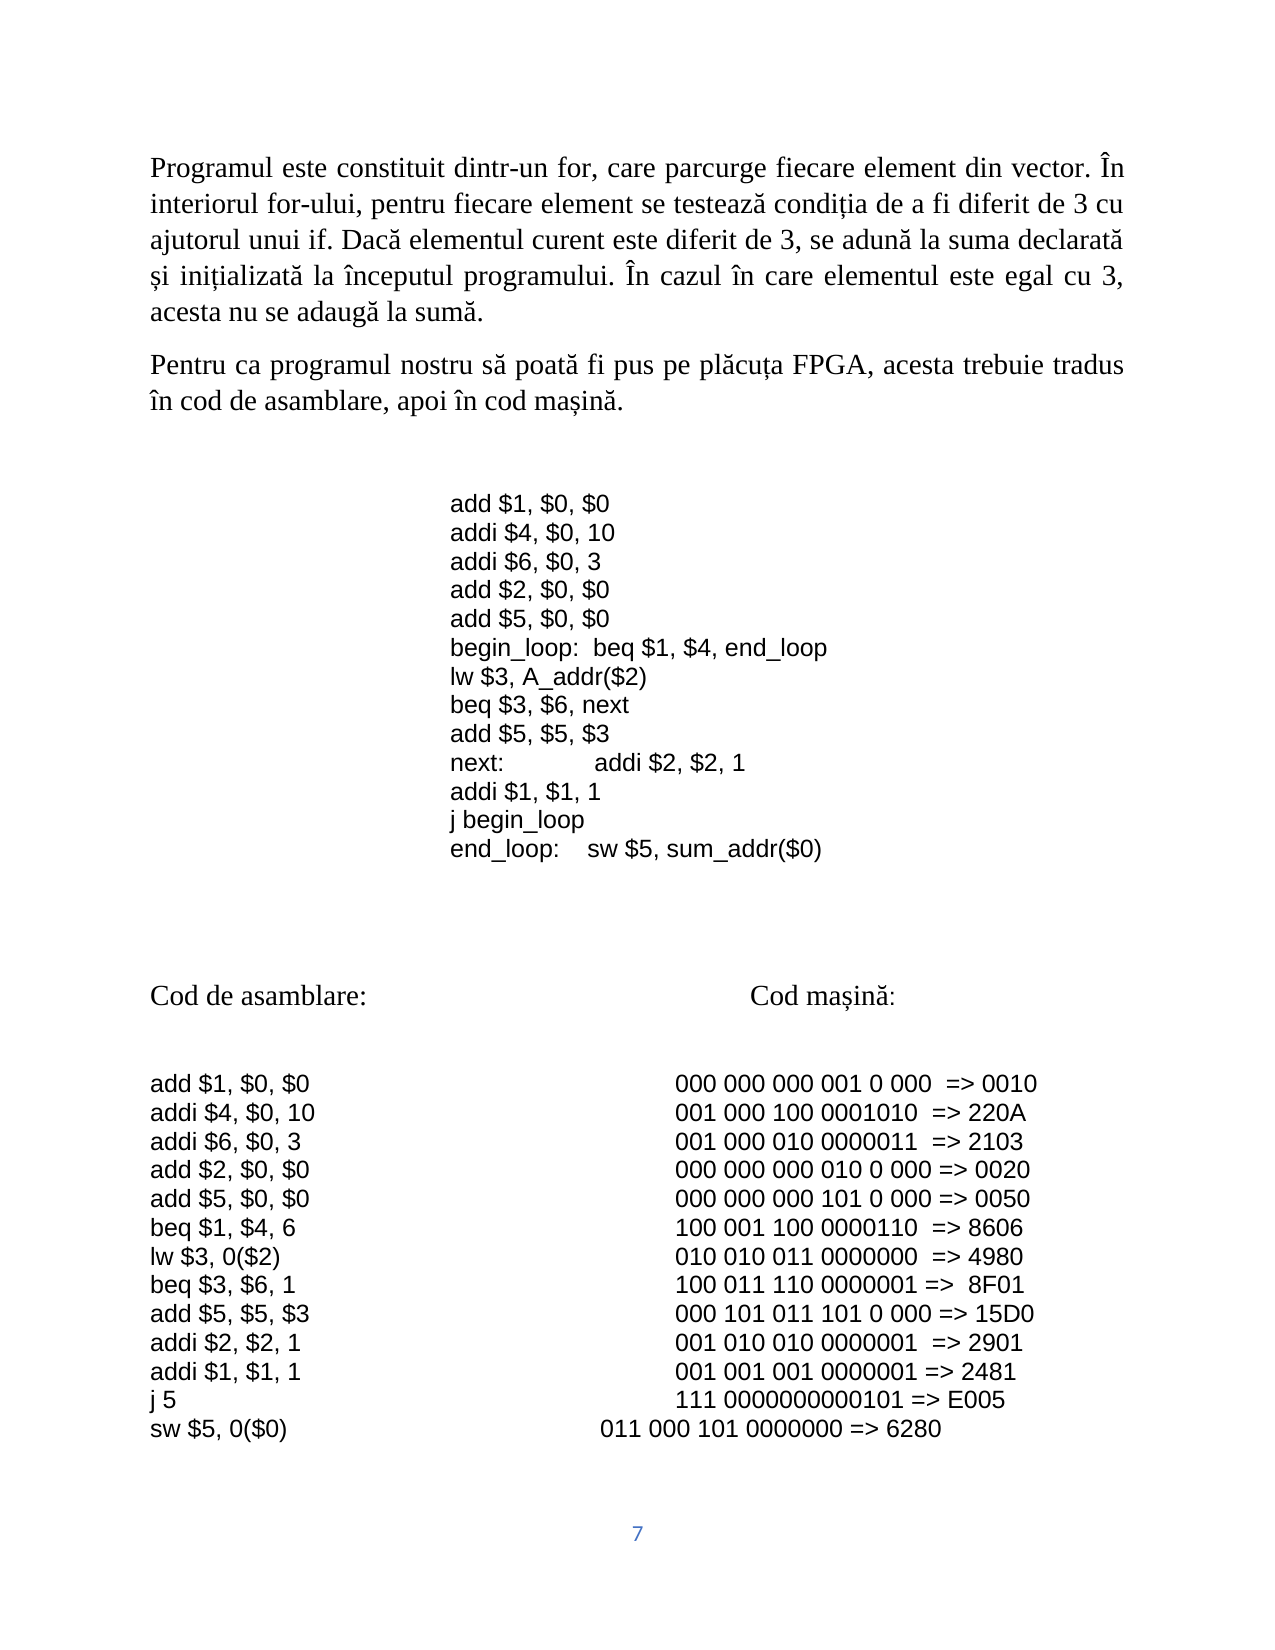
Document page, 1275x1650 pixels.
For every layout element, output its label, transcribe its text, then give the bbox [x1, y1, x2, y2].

text lw $3, A_addr($2) [450, 662, 1125, 690]
text add $5, $0, $0 [450, 604, 1125, 633]
text next: addi $2, $2, 1 [450, 748, 1125, 777]
text addi $1, $1, 1 [450, 777, 1125, 805]
text beq $1, $4, 6 100 001 100 0000110 => 8606 [150, 1213, 1125, 1241]
text addi $2, $2, 1 001 010 010 0000001 => 2901 [150, 1328, 1125, 1356]
text addi $4, $0, 10 001 000 100 0001010 => 220A [150, 1098, 1125, 1126]
text Programul este constituit dintr-un for, care parcurge fiecare element din vector. În interiorul for-ului, pentru fiecare element se testează condiția de a fi diferit de 3 cu ajutorul unui if. Dacă elementul curent este diferit de 3, se adună la suma declarată și inițializată la începutul programului. În cazul în care elementul este egal cu 3, acesta nu se adaugă la sumă. [150, 150, 1125, 328]
text add $1, $0, $0 [450, 489, 1125, 518]
text begin_loop: beq $1, $4, end_loop [450, 633, 1125, 662]
text j begin_loop [450, 805, 1125, 834]
text Cod de asamblare: Cod mașină: [150, 978, 1125, 1011]
text lw $3, 0($2) 010 010 011 0000000 => 4980 [150, 1241, 1125, 1270]
text addi $4, $0, 10 [450, 518, 1125, 547]
text addi $1, $1, 1 001 001 001 0000001 => 2481 [150, 1356, 1125, 1385]
text sw $5, 0($0) 011 000 101 0000000 => 6280 [150, 1414, 1125, 1443]
text beq $3, $6, next [450, 690, 1125, 719]
text add $5, $5, $3 [450, 719, 1125, 748]
text add $2, $0, $0 [450, 575, 1125, 604]
text j 5 111 0000000000101 => E005 [150, 1385, 1125, 1414]
text addi $6, $0, 3 [450, 547, 1125, 575]
text add $5, $5, $3 000 101 011 101 0 000 => 15D0 [150, 1299, 1125, 1328]
text Pentru ca programul nostru să poată fi pus pe plăcuța FPGA, acesta trebuie tradus în cod de asamblare, apoi în cod mașină. [150, 347, 1125, 417]
text add $5, $0, $0 000 000 000 101 0 000 => 0050 [150, 1184, 1125, 1213]
text addi $6, $0, 3 001 000 010 0000011 => 2103 [150, 1126, 1125, 1155]
text add $2, $0, $0 000 000 000 010 0 000 => 0020 [150, 1155, 1125, 1184]
text end_loop: sw $5, sum_addr($0) [450, 834, 1125, 863]
text add $1, $0, $0 000 000 000 001 0 000 => 0010 [150, 1069, 1125, 1098]
text beq $3, $6, 1 100 011 110 0000001 => 8F01 [150, 1270, 1125, 1299]
